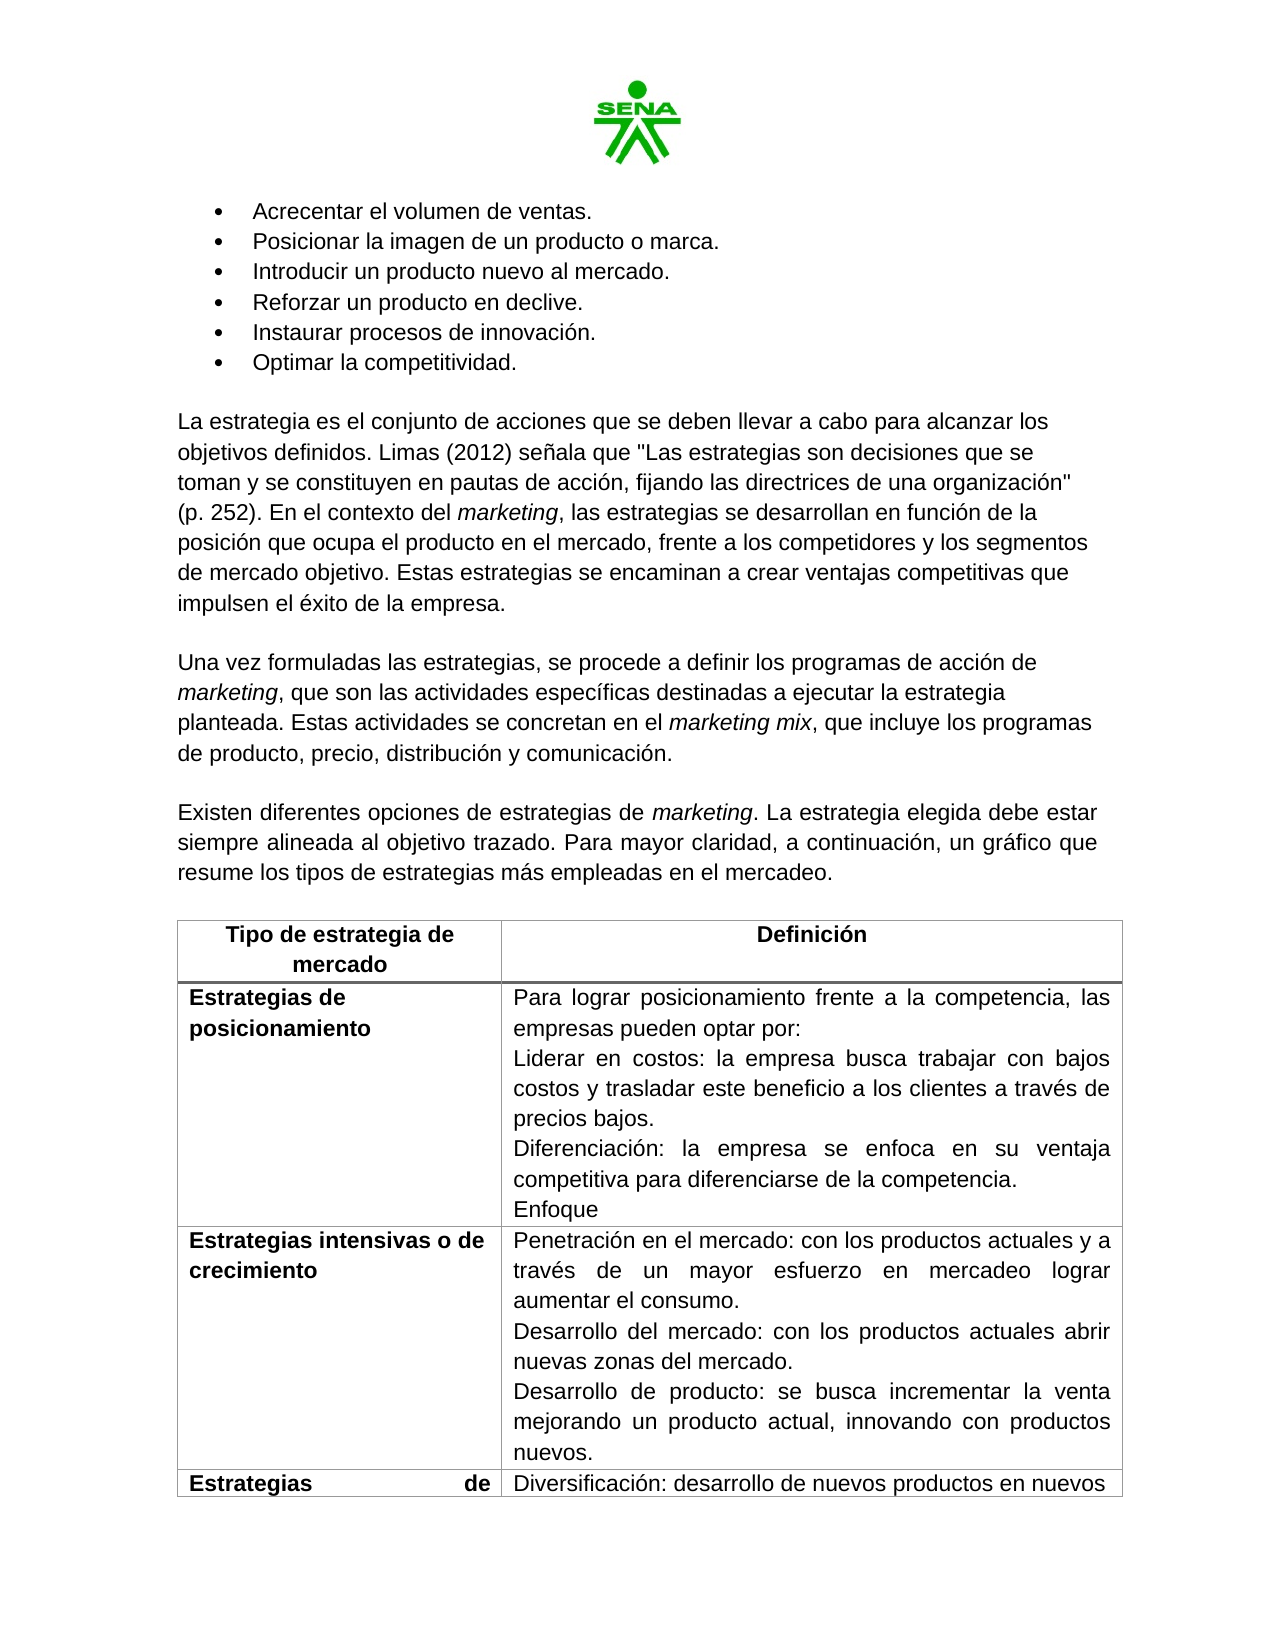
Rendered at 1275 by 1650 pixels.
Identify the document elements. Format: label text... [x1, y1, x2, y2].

text La estrategia es el conjunto de acciones que se deben llevar a cabo para alcanzar los objetivos definidos. Limas (2012) señala que "Las estrategias son decisiones que se toman y se constituyen en pautas de acción, fijando las directrices de una organización" (p. 252). En el contexto del marketing, las estrategias se desarrollan en función de la posición que ocupa el producto en el mercado, frente a los competidores y los segmentos de mercado objetivo. Estas estrategias se encaminan a crear ventajas competitivas que impulsen el éxito de la empresa. [177, 408, 1098, 616]
list Optimar la competitividad. [215, 349, 1098, 375]
text Una vez formuladas las estrategias, se procede a definir los programas de acción de marketing, que son las actividades específicas destinadas a ejecutar la estrategia planteada. Estas actividades se concretan en el marketing mix, que incluye los programas de producto, precio, distribución y comunicación. [177, 649, 1098, 766]
table_cell Para lograr posicionamiento frente a la competencia, las empresas pueden optar por: Liderar en costos: la empresa busca trabajar con bajos costos y trasladar este beneficio a los clientes a través de precios bajos. Diferenciación: la empresa se enfoca en su ventaja competitiva para diferenciarse de la competencia. Enfoque [502, 984, 1122, 1226]
list Acrecentar el volumen de ventas. [215, 198, 1098, 224]
table_cell Estrategias de posicionamiento [178, 984, 501, 1226]
picture [588, 75, 687, 172]
list Instaurar procesos de innovación. [215, 319, 1098, 345]
table_header Tipo de estrategia de mercado [178, 921, 501, 981]
list Posicionar la imagen de un producto o marca. [215, 228, 1098, 254]
table_cell Estrategias intensivas o de crecimiento [178, 1227, 501, 1469]
table_header Definición [502, 921, 1122, 981]
list Reforzar un producto en declive. [215, 288, 1098, 315]
list Introducir un producto nuevo al mercado. [215, 258, 1098, 285]
table_cell Estrategias de diversificación [178, 1470, 501, 1496]
text Existen diferentes opciones de estrategias de marketing. La estrategia elegida debe estar siempre alineada al objetivo trazado. Para mayor claridad, a continuación, un gráfico que resume los tipos de estrategias más empleadas en el mercadeo. [177, 799, 1098, 886]
